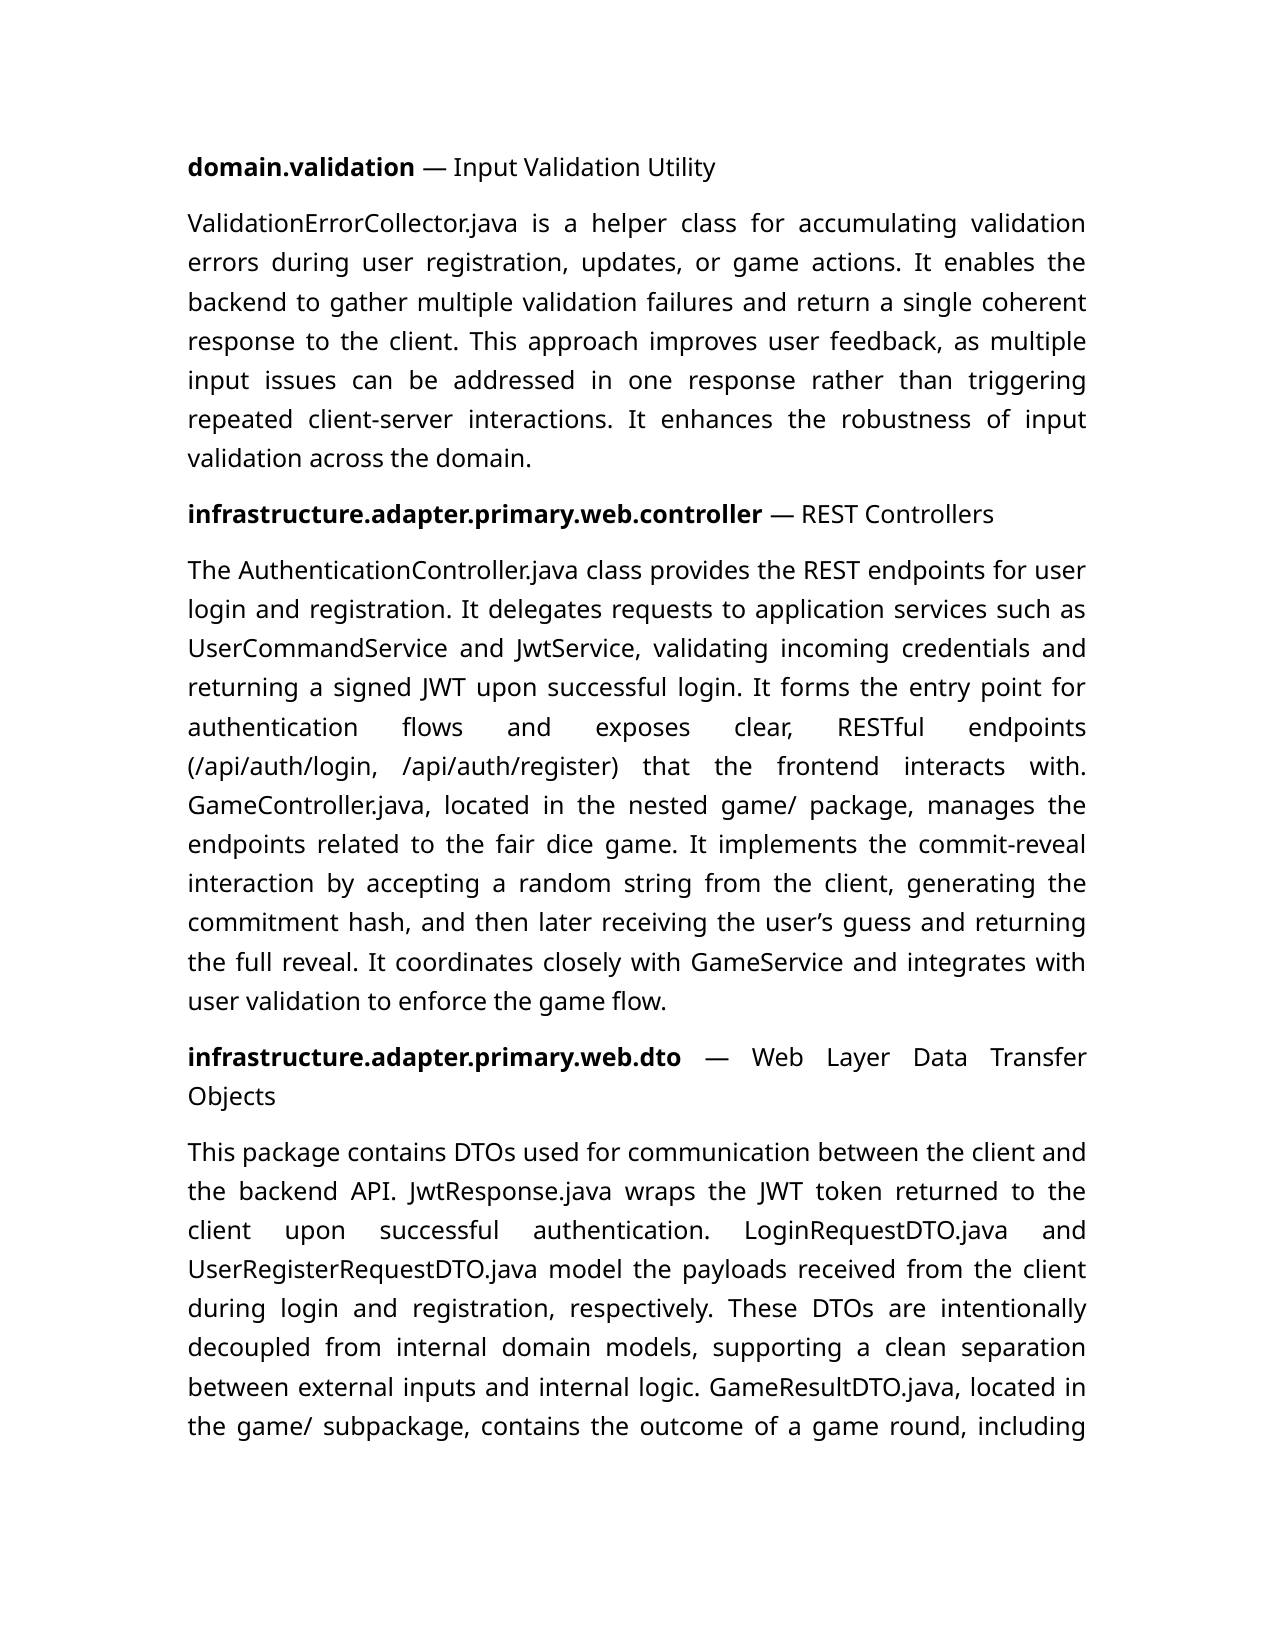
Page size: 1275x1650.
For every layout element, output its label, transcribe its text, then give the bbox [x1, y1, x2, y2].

text ValidationErrorCollector.java is a helper class for accumulating validation errors during user registration, updates, or game actions. It enables the backend to gather multiple validation failures and return a single coherent response to the client. This approach improves user feedback, as multiple input issues can be addressed in one response rather than triggering repeated client-server interactions. It enhances the robustness of input validation across the domain. [187, 206, 1087, 475]
text The AuthenticationController.java class provides the REST endpoints for user login and registration. It delegates requests to application services such as UserCommandService and JwtService, validating incoming credentials and returning a signed JWT upon successful login. It forms the entry point for authentication flows and exposes clear, RESTful endpoints (/api/auth/login, /api/auth/register) that the frontend interacts with. GameController.java, located in the nested game/ package, manages the endpoints related to the fair dice game. It implements the commit-reveal interaction by accepting a random string from the client, generating the commitment hash, and then later receiving the user’s guess and returning the full reveal. It coordinates closely with GameService and integrates with user validation to enforce the game flow. [187, 552, 1087, 1017]
text domain.validation — Input Validation Utility [187, 150, 1087, 184]
text infrastructure.adapter.primary.web.controller — REST Controllers [187, 497, 1087, 531]
text infrastructure.adapter.primary.web.dto — Web Layer Data Transfer Objects [187, 1039, 1087, 1112]
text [187, 1134, 1087, 1442]
